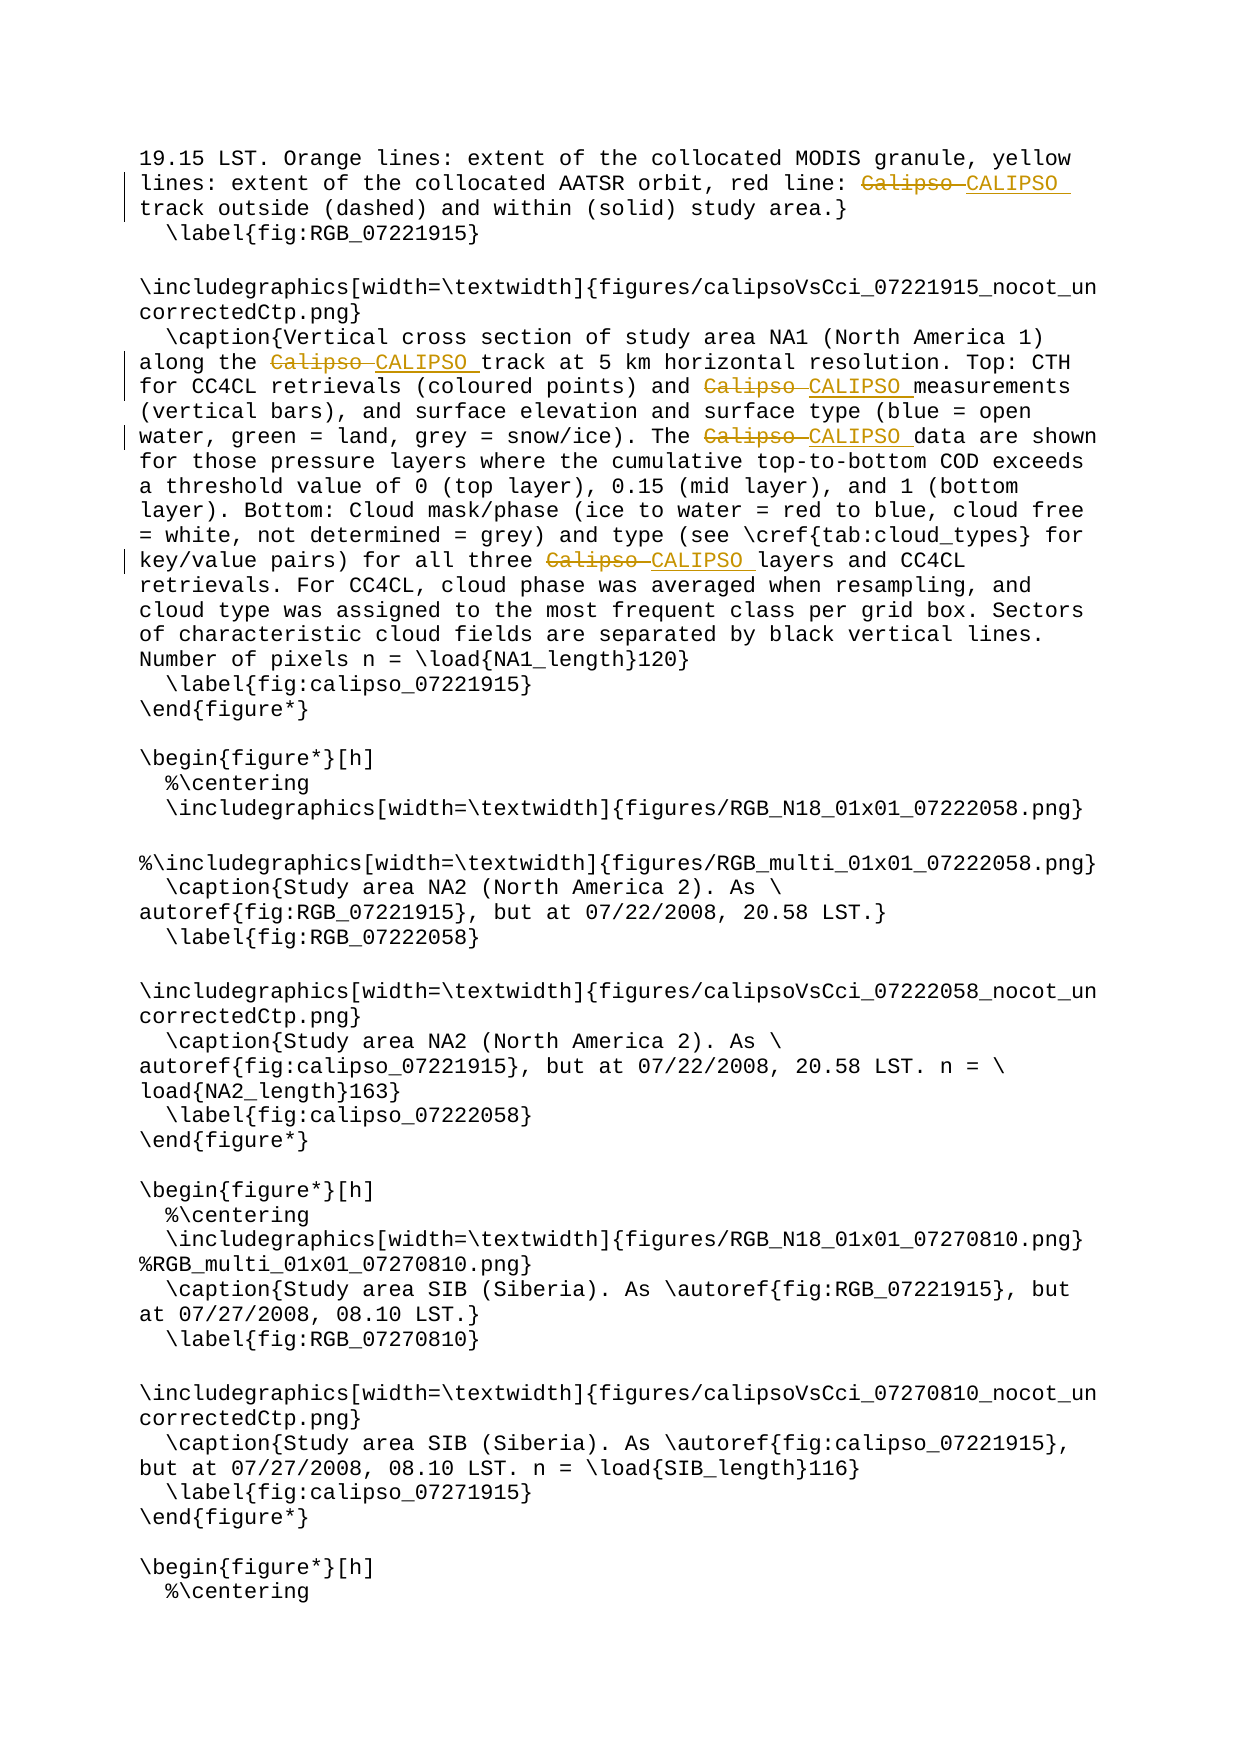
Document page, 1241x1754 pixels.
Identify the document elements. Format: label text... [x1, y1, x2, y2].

text \caption{Study area SIB (Siberia). As \autoref{fig:calipso_07221915}, but at 07/27/2008, 08.10 LST. n = \load{SIB_length}116} [139, 1432, 1101, 1482]
text \includegraphics[width=\textwidth]{figures/RGB_N18_01x01_07270810.png} %RGB_multi_01x01_07270810.png} [139, 1229, 1101, 1278]
text \label{fig:calipso_07271915} [139, 1482, 1101, 1506]
text \begin{figure*}[h] [139, 1556, 1101, 1581]
text \caption{Vertical cross section of study area NA1 (North America 1) along the track at 5 km horizontal resolution. Top: CTH for CC4CL retrievals (coloured points) and measurements (vertical bars), and surface elevation and surface type (blue = open water, green = land, grey = snow/ice). The data are shown for those pressure layers where the cumulative top-to-bottom COD exceeds a threshold value of 0 (top layer), 0.15 (mid layer), and 1 (bottom layer). Bottom: Cloud mask/phase (ice to water = red to blue, cloud free = white, not determined = grey) and type (see \cref{tab:cloud_types} for key/value pairs) for all three layers and CC4CL retrievals. For CC4CL, cloud phase was averaged when resampling, and cloud type was assigned to the most frequent class per grid box. Sectors of characteristic cloud fields are separated by black vertical lines. Number of pixels n = \load{NA1_length}120} [139, 326, 1101, 673]
text \includegraphics[width=\textwidth]{figures/calipsoVsCci_07222058_nocot_uncorrectedCtp.png} [139, 951, 1101, 1030]
text %\centering [139, 1581, 1101, 1606]
text \end{figure*} [139, 1129, 1101, 1154]
text \includegraphics[width=\textwidth]{figures/RGB_N18_01x01_07222058.png} [139, 797, 1101, 822]
text \caption{Study area NA2 (North America 2). As \autoref{fig:calipso_07221915}, but at 07/22/2008, 20.58 LST. n = \load{NA2_length}163} [139, 1030, 1101, 1105]
text \includegraphics[width=\textwidth]{figures/calipsoVsCci_07221915_nocot_uncorrectedCtp.png} [139, 247, 1101, 326]
text %\centering [139, 1204, 1101, 1229]
text \caption{Study area SIB (Siberia). As \autoref{fig:RGB_07221915}, but at 07/27/2008, 08.10 LST.} [139, 1278, 1101, 1328]
text %\includegraphics[width=\textwidth]{figures/RGB_multi_01x01_07222058.png} [139, 822, 1101, 877]
text \caption{Study area NA2 (North America 2). As \autoref{fig:RGB_07221915}, but at 07/22/2008, 20.58 LST.} [139, 877, 1101, 926]
text \label{fig:RGB_07221915} [139, 222, 1101, 247]
text \end{figure*} [139, 1506, 1101, 1531]
text \label{fig:RGB_07270810} [139, 1328, 1101, 1353]
text \label{fig:calipso_07222058} [139, 1105, 1101, 1129]
text \begin{figure*}[h] [139, 748, 1101, 772]
text \label{fig:calipso_07221915} [139, 673, 1101, 698]
text \label{fig:RGB_07222058} [139, 926, 1101, 951]
text \end{figure*} [139, 698, 1101, 723]
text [139, 148, 1101, 222]
text %\centering [139, 772, 1101, 797]
text \includegraphics[width=\textwidth]{figures/calipsoVsCci_07270810_nocot_uncorrectedCtp.png} [139, 1353, 1101, 1432]
text \begin{figure*}[h] [139, 1179, 1101, 1204]
